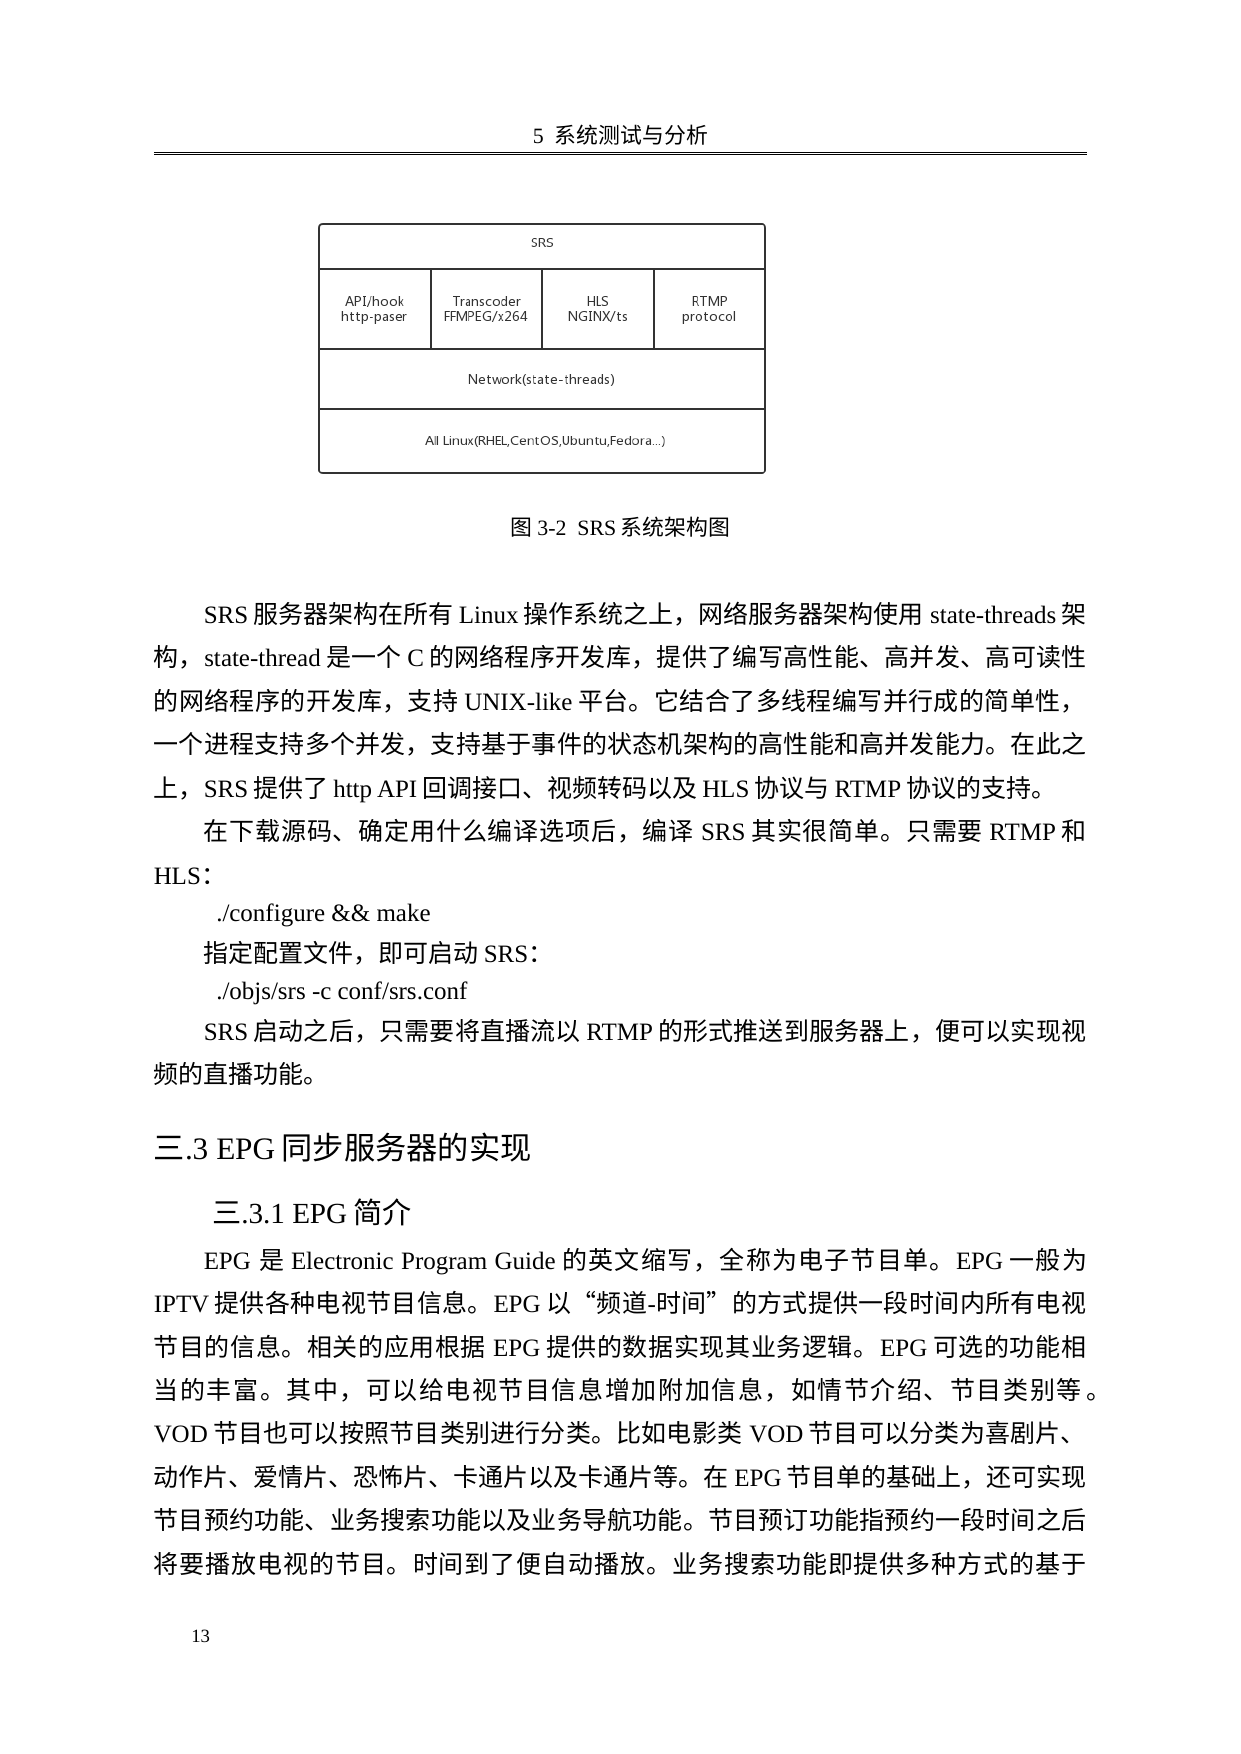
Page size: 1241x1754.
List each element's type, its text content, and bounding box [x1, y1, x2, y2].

text SRS启动之后，只需要将直播流以RTMP的形式推送到服务器上，便可以实现视频的直播功能。 [153, 1011, 1087, 1091]
text ./objs/srs -c conf/srs.conf [153, 976, 1087, 1005]
text 在下载源码、确定用什么编译选项后，编译SRS其实很简单。只需要RTMP和HLS： [153, 812, 1087, 891]
text SRS服务器架构在所有Linux操作系统之上，网络服务器架构使用state-threads架构，state-thread是一个C的网络程序开发库，提供了编写高性能、高并发、高可读性的网络程序的开发库，支持UNIX-like平台。它结合了多线程编写并行成的简单性，一个进程支持多个并发，支持基于事件的状态机架构的高性能和高并发能力。在此之上，SRS提供了http API回调接口、视频转码以及HLS协议与RTMP协议的支持。 [153, 594, 1087, 804]
text ./configure && make [153, 898, 1087, 927]
picture [272, 177, 796, 504]
text 指定配置文件，即可启动SRS： [153, 933, 1087, 969]
text 图 3-2 SRS系统架构图 [153, 509, 1087, 541]
subtitle EPG同步服务器的实现 [153, 1123, 1087, 1168]
subtitle EPG简介 [153, 1189, 1087, 1232]
